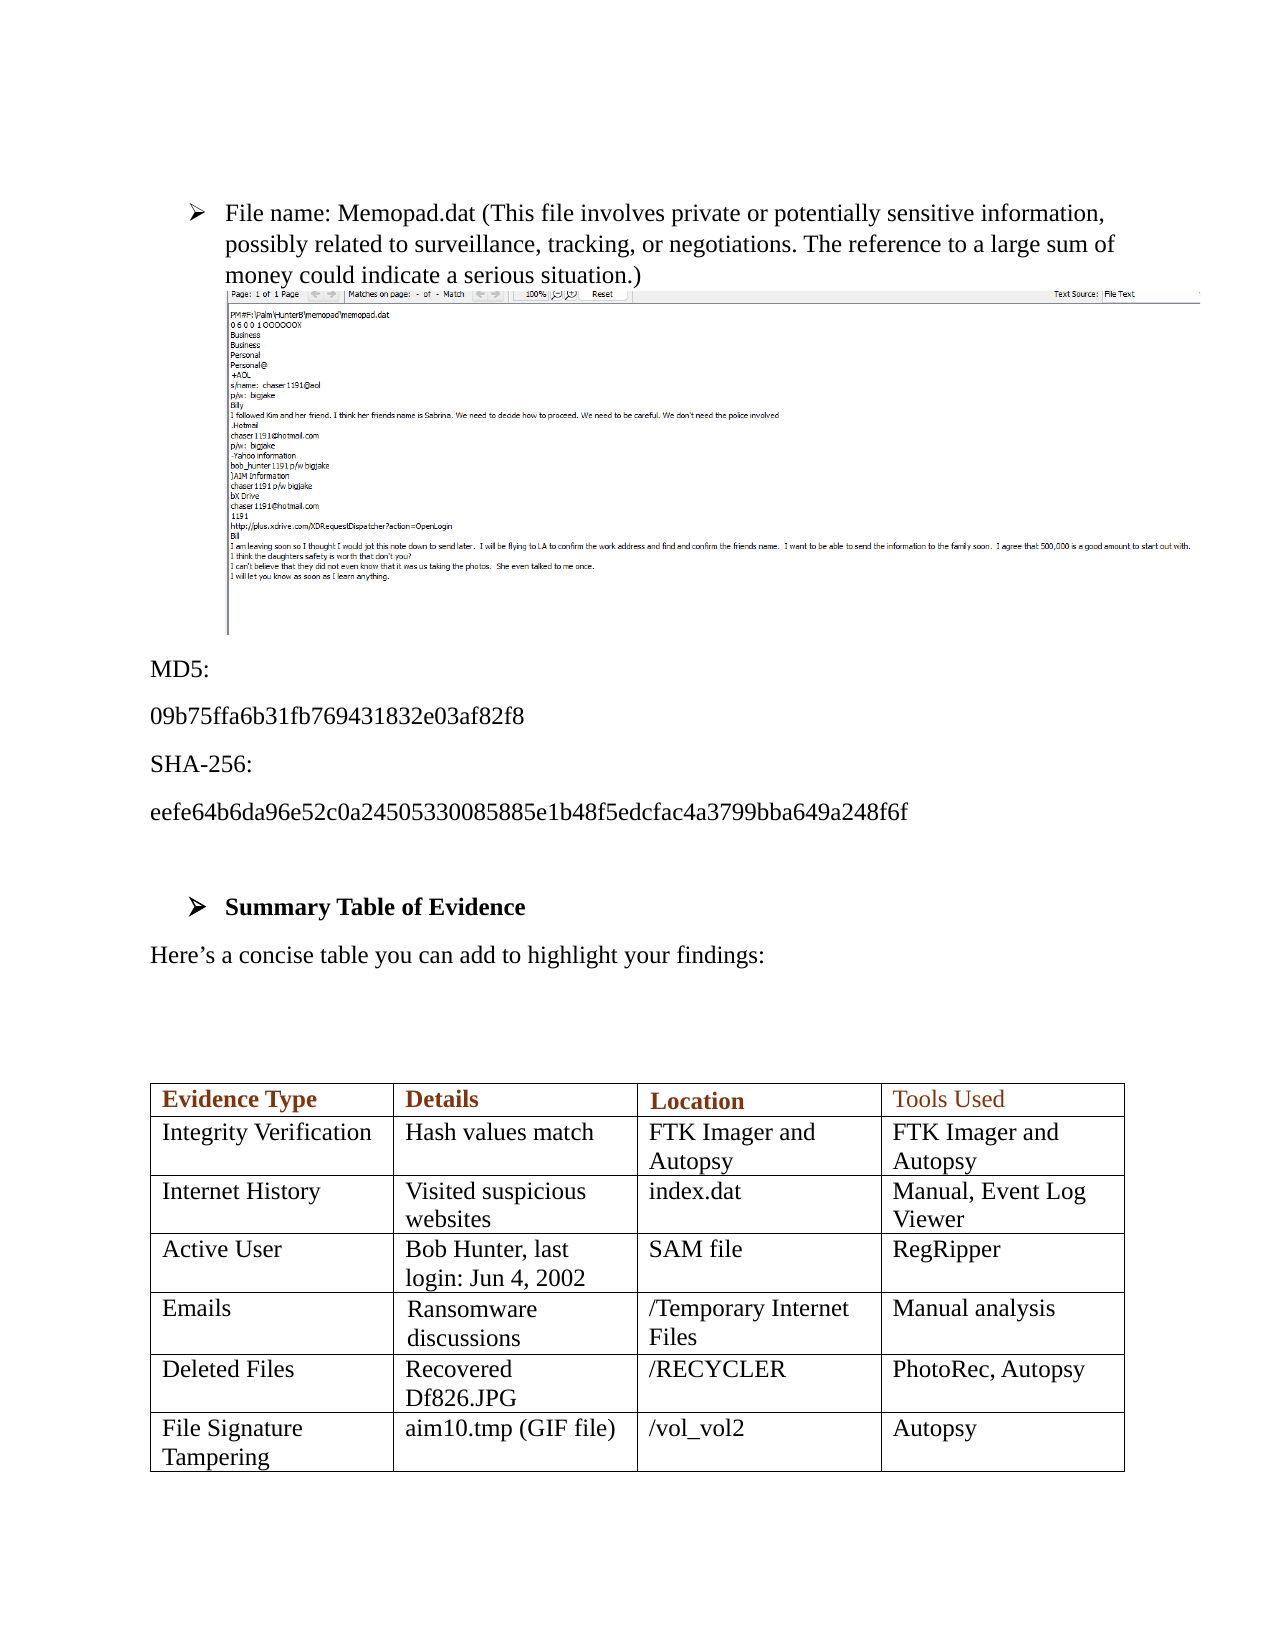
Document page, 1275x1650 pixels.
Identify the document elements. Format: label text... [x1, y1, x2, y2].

table_cell /Temporary Internet Files [638, 1293, 881, 1353]
text eefe64b6da96e52c0a24505330085885e1b48f5edcfac4a3799bba649a248f6f [150, 797, 1125, 826]
text 09b75ffa6b31fb769431832e03af82f8 [150, 701, 1125, 730]
table_cell Autopsy [882, 1413, 1124, 1471]
text MD5: [150, 654, 1125, 682]
text Here’s a concise table you can add to highlight your findings: [150, 940, 1125, 969]
table_cell FTK Imager and Autopsy [638, 1117, 881, 1175]
table_cell [394, 1293, 637, 1353]
table_header Details [394, 1084, 637, 1116]
table_cell /vol_vol2 [638, 1413, 881, 1471]
table_header Evidence Type [151, 1084, 393, 1116]
table_header Tools Used [882, 1084, 1124, 1116]
table_cell Bob Hunter, last login: Jun 4, 2002 [394, 1234, 637, 1292]
table_cell Internet History [151, 1176, 393, 1233]
table_cell RegRipper [882, 1234, 1124, 1292]
text SHA-256: [150, 749, 1125, 778]
table_cell Integrity Verification [151, 1117, 393, 1175]
table_cell Active User [151, 1234, 393, 1292]
table_cell PhotoRec, Autopsy [882, 1355, 1124, 1412]
list Summary Table of Evidence [187, 892, 1125, 921]
table_cell FTK Imager and Autopsy [882, 1117, 1124, 1175]
table_cell Emails [151, 1293, 393, 1353]
table_cell File Signature Tampering [151, 1413, 393, 1471]
table_cell Manual, Event Log Viewer [882, 1176, 1124, 1233]
table_cell Deleted Files [151, 1355, 393, 1412]
picture [225, 291, 1200, 635]
table_cell Manual analysis [882, 1293, 1124, 1353]
table_header [638, 1084, 881, 1116]
table_cell Recovered Df826.JPG [394, 1355, 637, 1412]
table_cell SAM file [638, 1234, 881, 1292]
table_cell aim10.tmp (GIF file) [394, 1413, 637, 1471]
table_cell index.dat [638, 1176, 881, 1233]
table_cell /RECYCLER [638, 1355, 881, 1412]
table_cell Hash values match [394, 1117, 637, 1175]
table_cell Visited suspicious websites [394, 1176, 637, 1233]
